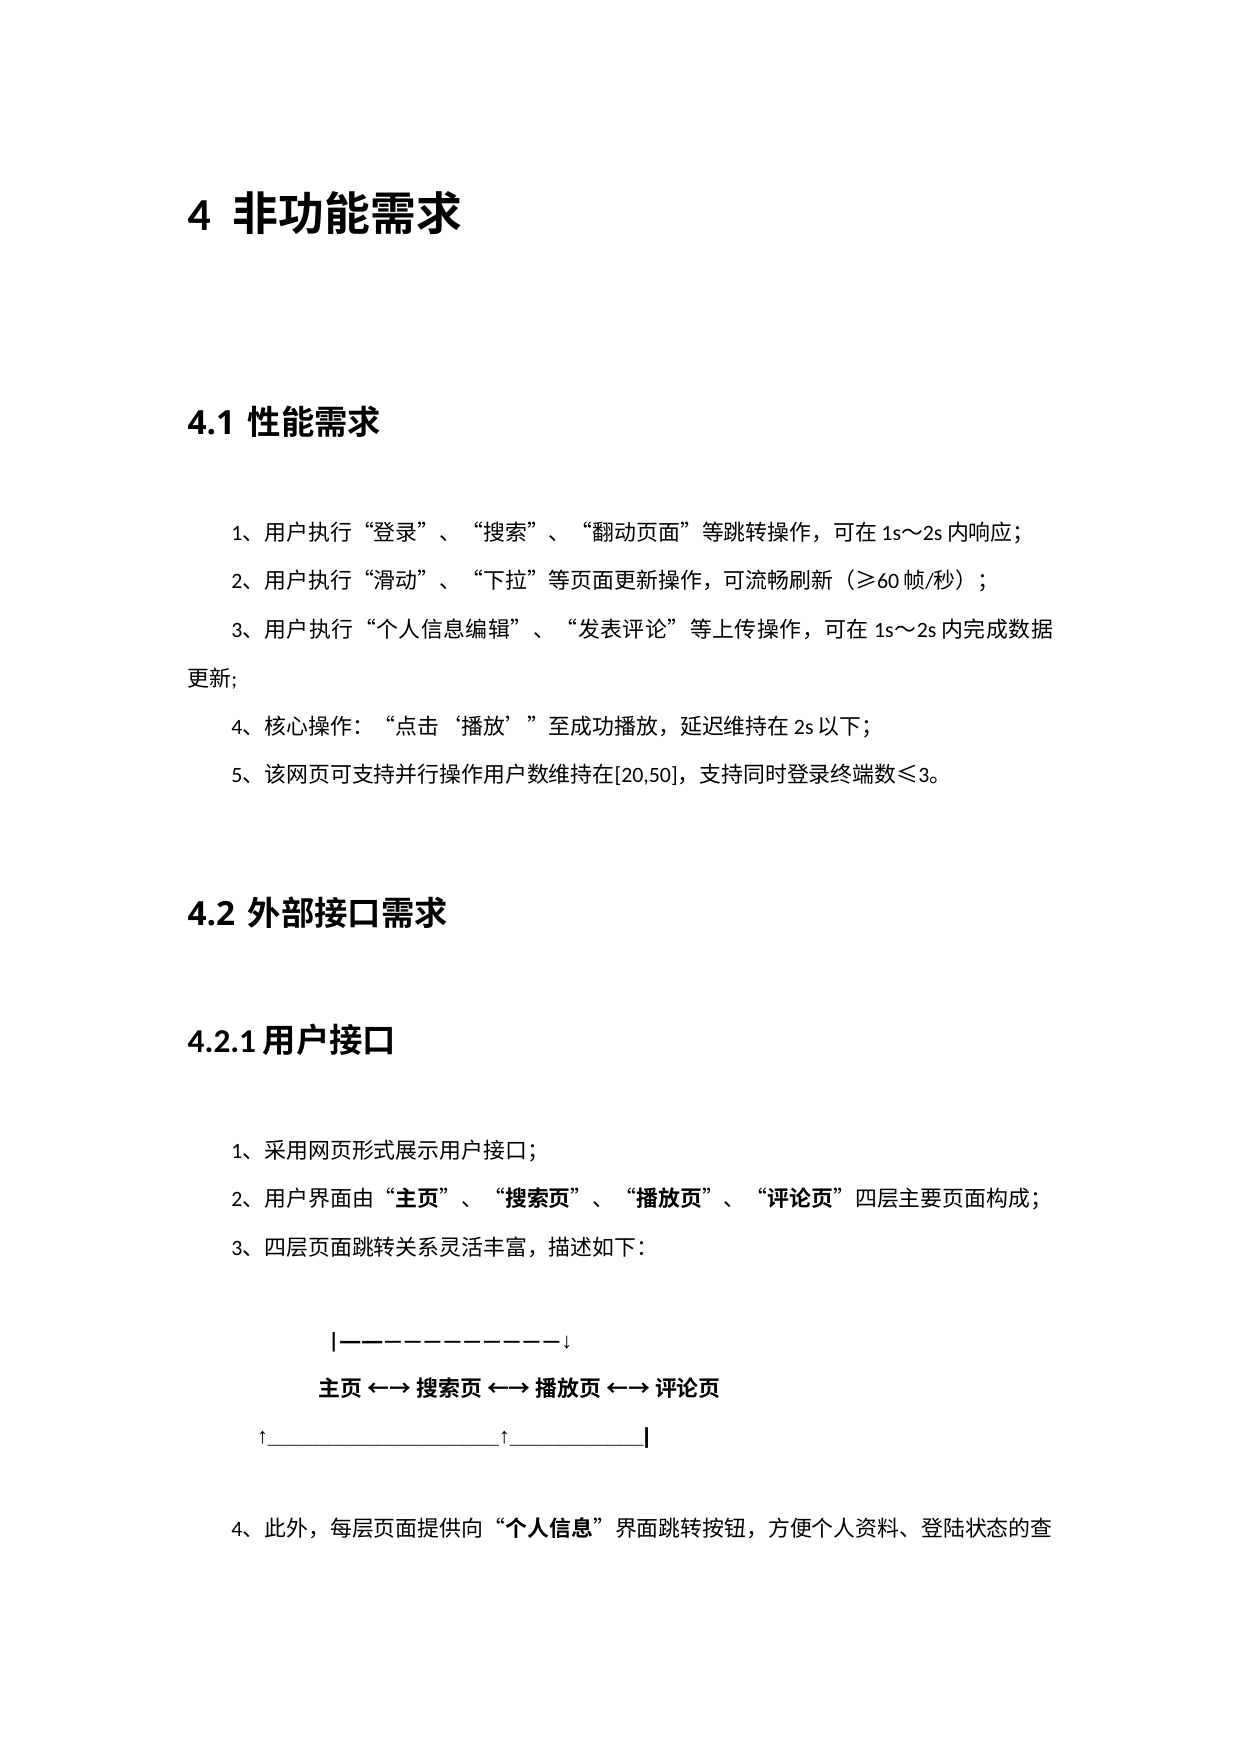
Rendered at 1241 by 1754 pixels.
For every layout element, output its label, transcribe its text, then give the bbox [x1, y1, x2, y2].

subtitle 性能需求 [187, 387, 1053, 452]
list 核心操作：“点击‘播放’”至成功播放，延迟维持在2s以下； [187, 708, 1053, 741]
text ↑___________________↑___________| [187, 1419, 1053, 1452]
list 用户执行“个人信息编辑”、“发表评论”等上传操作，可在1s～2s内完成数据更新; [187, 611, 1053, 693]
text 主页 ←→ 搜索页 ←→ 播放页 ←→ 评论页 [275, 1371, 1053, 1403]
subtitle 外部接口需求 [187, 878, 1053, 943]
list 用户执行“滑动”、“下拉”等页面更新操作，可流畅刷新（≥60帧/秒）； [187, 563, 1053, 596]
subtitle 用户接口 [187, 1006, 1053, 1071]
text |———————————↓ [275, 1323, 1053, 1356]
list 用户执行“登录”、“搜索”、“翻动页面”等跳转操作，可在1s～2s内响应； [187, 515, 1053, 547]
list 该网页可支持并行操作用户数维持在[20,50]，支持同时登录终端数≤3。 [187, 757, 1053, 789]
subtitle 非功能需求 [187, 162, 1053, 259]
text 4、此外，每层页面提供向“个人信息”界面跳转按钮，方便个人资料、登陆状态的查 询与改动；每层页面提供“返回”操作按钮，可返回上一停留页面； [231, 1511, 1053, 1543]
list 用户界面由“主页”、“搜索页”、“播放页”、“评论页”四层主要页面构成； [187, 1181, 1053, 1213]
list 采用网页形式展示用户接口； [187, 1133, 1053, 1165]
text 3、四层页面跳转关系灵活丰富，描述如下： [187, 1229, 1053, 1262]
